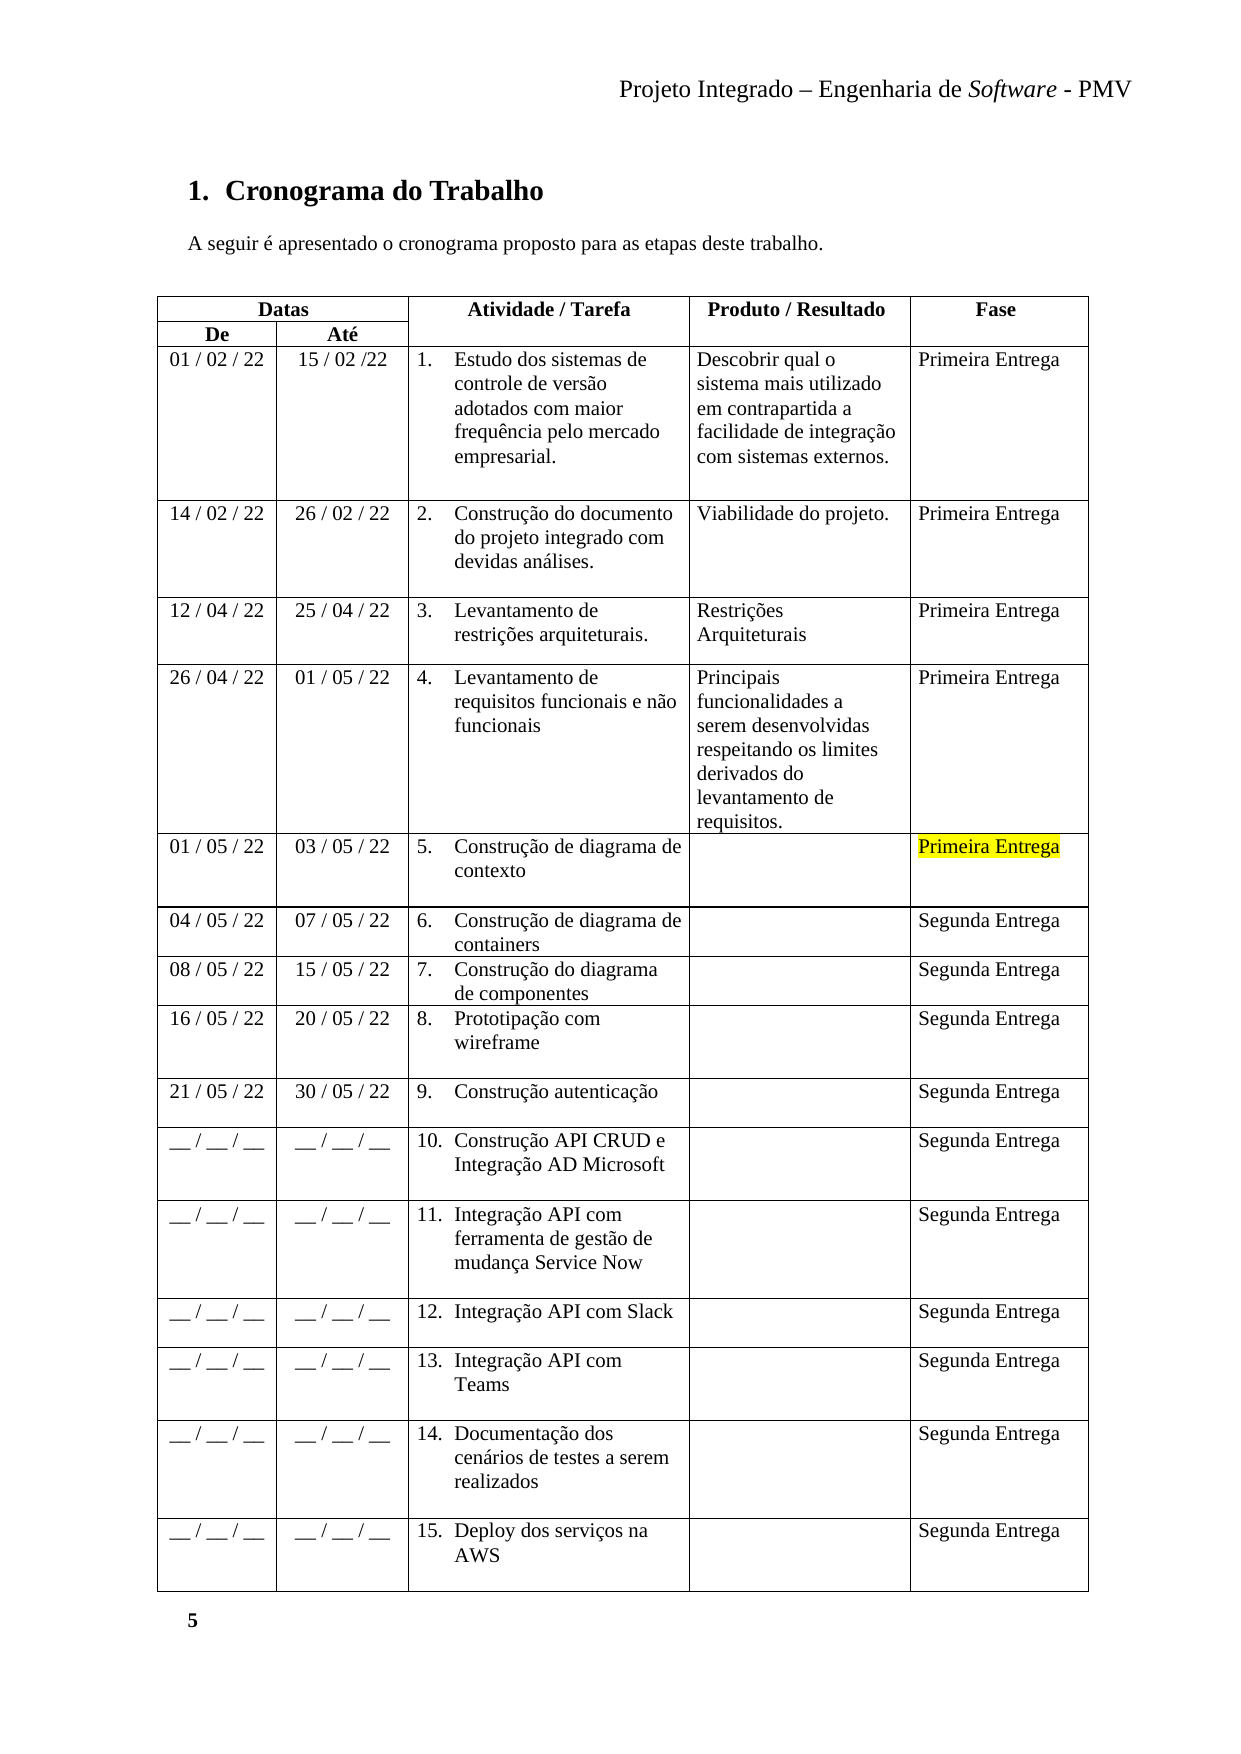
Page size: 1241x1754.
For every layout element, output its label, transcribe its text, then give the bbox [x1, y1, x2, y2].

table_cell 01 / 02 / 22 [158, 347, 276, 499]
table_cell [690, 1519, 910, 1591]
table_cell 03 / 05 / 22 [277, 834, 408, 906]
table_cell Principais funcionalidades a serem desenvolvidas respeitando os limites derivados do levantamento de requisitos. [690, 665, 910, 833]
subtitle Cronograma do Trabalho [187, 173, 1132, 206]
table_cell 21 / 05 / 22 [158, 1079, 276, 1127]
table_cell __ / __ / __ [158, 1519, 276, 1591]
table_cell Construção do documento do projeto integrado com devidas análises. [409, 501, 689, 597]
table_cell Segunda Entrega [911, 1128, 1088, 1200]
table_cell __ / __ / __ [158, 1421, 276, 1517]
table_cell __ / __ / __ [277, 1128, 408, 1200]
table_cell Segunda Entrega [911, 1079, 1088, 1127]
table_cell Até [277, 322, 408, 346]
table_cell [690, 1299, 910, 1347]
table_cell 08 / 05 / 22 [158, 957, 276, 1005]
table_cell Deploy dos serviços na AWS [409, 1519, 689, 1591]
table_cell [690, 957, 910, 1005]
table_cell Segunda Entrega [911, 1201, 1088, 1298]
table_cell Prototipação com wireframe [409, 1006, 689, 1078]
table_cell [690, 1079, 910, 1127]
table_cell 20 / 05 / 22 [277, 1006, 408, 1078]
table_cell Construção de diagrama de contexto [409, 834, 689, 906]
table_cell 26 / 04 / 22 [158, 665, 276, 833]
table_cell __ / __ / __ [158, 1299, 276, 1347]
table_cell [690, 1128, 910, 1200]
table_header Datas [158, 297, 408, 321]
table_cell Segunda Entrega [911, 957, 1088, 1005]
table_cell Levantamento de restrições arquiteturais. [409, 598, 689, 664]
table_cell [690, 1201, 910, 1298]
table_cell 07 / 05 / 22 [277, 908, 408, 956]
table_cell Segunda Entrega [911, 1421, 1088, 1517]
table_cell Segunda Entrega [911, 1348, 1088, 1420]
table_cell 16 / 05 / 22 [158, 1006, 276, 1078]
table_cell __ / __ / __ [277, 1519, 408, 1591]
table_cell 01 / 05 / 22 [277, 665, 408, 833]
table_cell [690, 1348, 910, 1420]
table_cell [690, 1421, 910, 1517]
table_header Produto / Resultado [690, 297, 910, 346]
table_cell Construção API CRUD e Integração AD Microsoft [409, 1128, 689, 1200]
table_cell 14 / 02 / 22 [158, 501, 276, 597]
table_cell __ / __ / __ [158, 1348, 276, 1420]
table_cell 25 / 04 / 22 [277, 598, 408, 664]
table_cell Segunda Entrega [911, 1299, 1088, 1347]
table_cell Estudo dos sistemas de controle de versão adotados com maior frequência pelo mercado empresarial. [409, 347, 689, 499]
table_cell Descobrir qual o sistema mais utilizado em contrapartida a facilidade de integração com sistemas externos. [690, 347, 910, 499]
table_cell Segunda Entrega [911, 1006, 1088, 1078]
table_cell De [158, 322, 276, 346]
table_header Fase [911, 297, 1088, 346]
table_cell 15 / 05 / 22 [277, 957, 408, 1005]
table_cell 26 / 02 / 22 [277, 501, 408, 597]
table_cell 01 / 05 / 22 [158, 834, 276, 906]
table_cell Construção do diagrama de componentes [409, 957, 689, 1005]
table_cell [690, 834, 910, 906]
table_cell Documentação dos cenários de testes a serem realizados [409, 1421, 689, 1517]
table_cell 12 / 04 / 22 [158, 598, 276, 664]
table_cell __ / __ / __ [277, 1299, 408, 1347]
table_cell __ / __ / __ [158, 1128, 276, 1200]
table_cell __ / __ / __ [277, 1201, 408, 1298]
table_cell Levantamento de requisitos funcionais e não funcionais [409, 665, 689, 833]
table_cell Construção de diagrama de containers [409, 908, 689, 956]
text A seguir é apresentado o cronograma proposto para as etapas deste trabalho. [187, 231, 1132, 255]
table_cell Integração API com ferramenta de gestão de mudança Service Now [409, 1201, 689, 1298]
table_cell Viabilidade do projeto. [690, 501, 910, 597]
table_cell Integração API com Slack [409, 1299, 689, 1347]
table_cell Primeira Entrega [911, 834, 1088, 906]
table_cell 15 / 02 /22 [277, 347, 408, 499]
table_cell Primeira Entrega [911, 347, 1088, 499]
table_cell [690, 1006, 910, 1078]
table_cell __ / __ / __ [158, 1201, 276, 1298]
table_cell Integração API com Teams [409, 1348, 689, 1420]
table_cell Restrições Arquiteturais [690, 598, 910, 664]
table_cell [690, 908, 910, 956]
table_cell 30 / 05 / 22 [277, 1079, 408, 1127]
table_cell 04 / 05 / 22 [158, 908, 276, 956]
table_header Atividade / Tarefa [409, 297, 689, 346]
table_cell Primeira Entrega [911, 501, 1088, 597]
table_cell __ / __ / __ [277, 1348, 408, 1420]
table_cell Primeira Entrega [911, 598, 1088, 664]
table_cell Primeira Entrega [911, 665, 1088, 833]
table_cell Segunda Entrega [911, 1519, 1088, 1591]
table_cell __ / __ / __ [277, 1421, 408, 1517]
table_cell Construção autenticação [409, 1079, 689, 1127]
table_cell Segunda Entrega [911, 908, 1088, 956]
